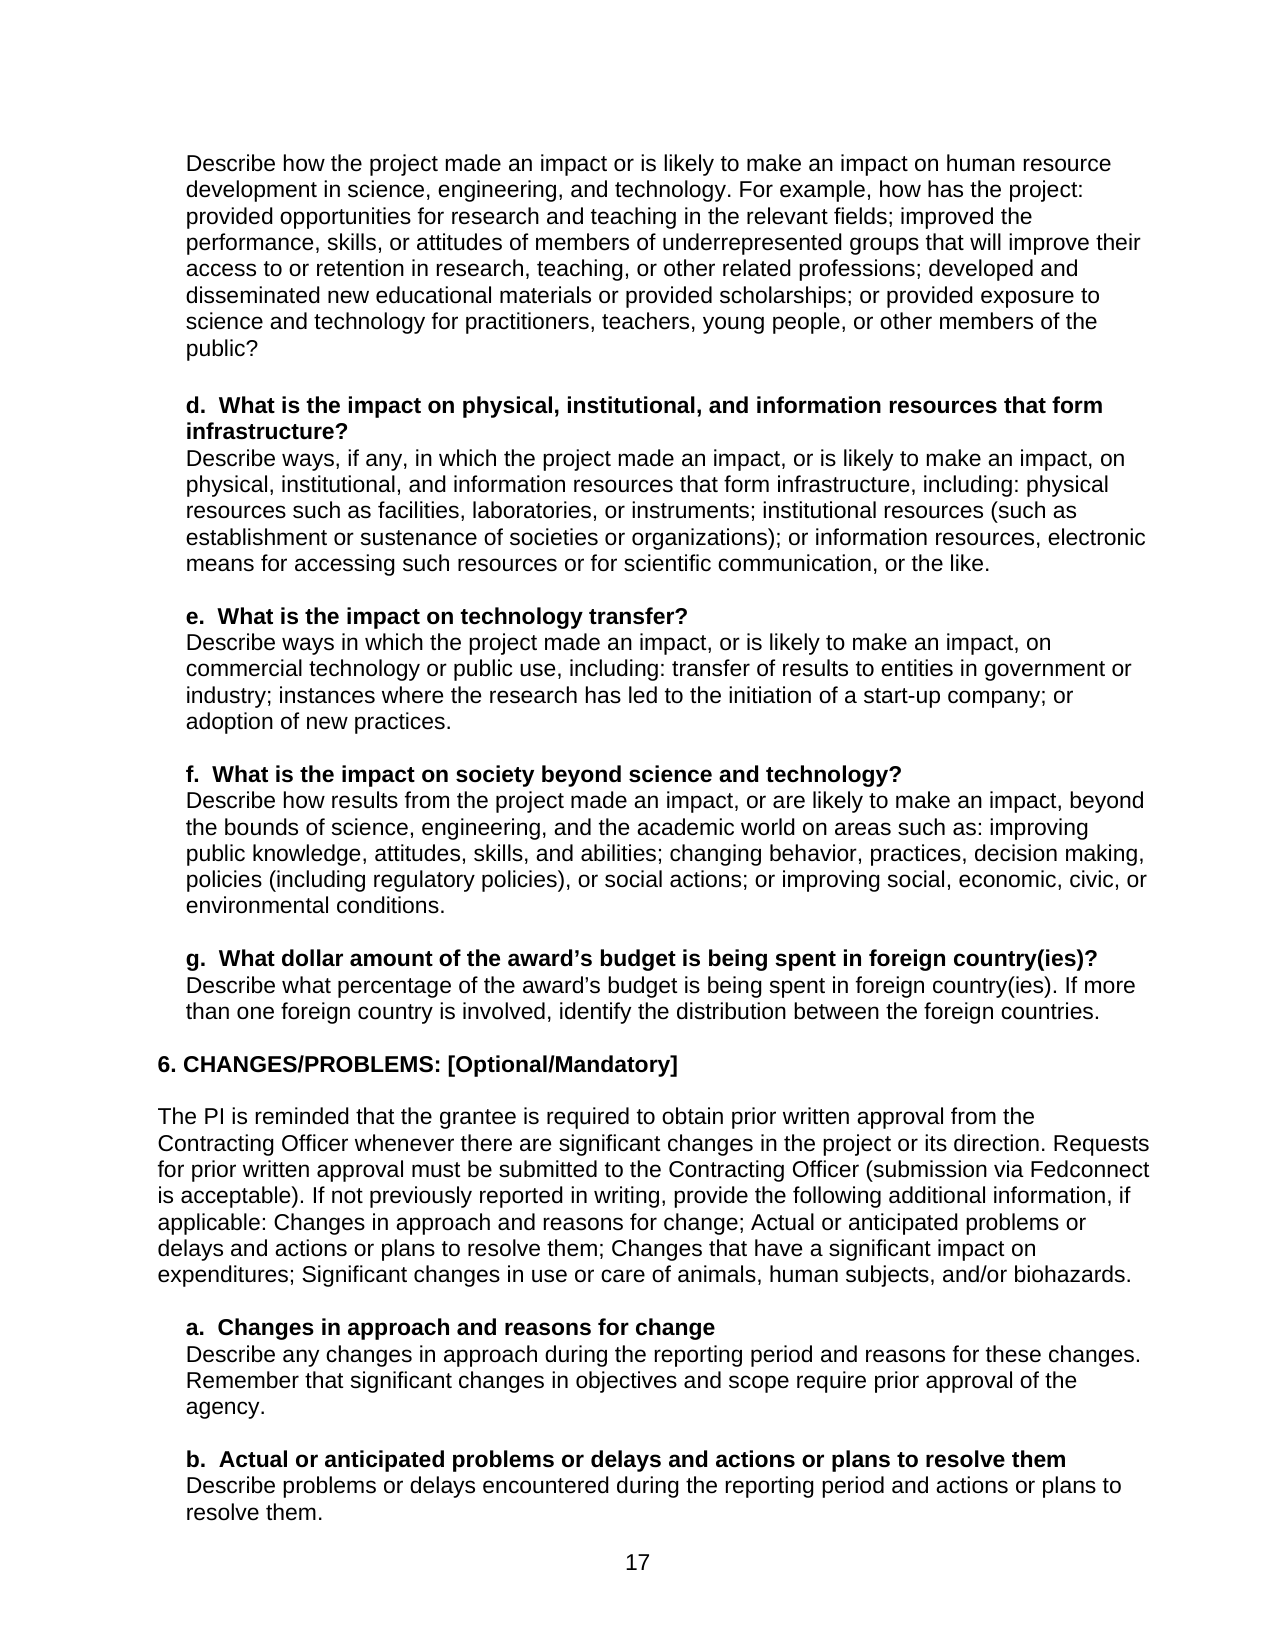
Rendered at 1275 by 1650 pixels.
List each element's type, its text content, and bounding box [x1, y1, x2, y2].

text provided opportunities for research and teaching in the relevant fields; improved the performance, skills, or attitudes of members of underrepresented groups that will improve their access to or retention in research, teaching, or other related professions; developed and disseminated new educational materials or provided scholarships; or provided exposure to science and technology for practitioners, teachers, young people, or other members of the public? [186, 203, 1155, 361]
text Describe what percentage of the award’s budget is being spent in foreign country(ies). If more [186, 972, 1155, 998]
text adoption of new practices. [186, 708, 1155, 734]
text Describe how the project made an impact or is likely to make an impact on human resource [186, 150, 1155, 176]
text agency. [186, 1393, 1155, 1419]
text 6. CHANGES/PROBLEMS: [Optional/Mandatory] [157, 1051, 1155, 1077]
text Contracting Officer whenever there are significant changes in the project or its direction. Requests for prior written approval must be submitted to the Contracting Officer (submission via Fedconnect is acceptable). If not previously reported in writing, provide the following additional information, if applicable: Changes in approach and reasons for change; Actual or anticipated problems or delays and actions or plans to resolve them; Changes that have a significant impact on expenditures; Significant changes in use or care of animals, human subjects, and/or biohazards. [157, 1130, 1155, 1288]
text a. Changes in approach and reasons for change [186, 1314, 1155, 1341]
text The PI is reminded that the grantee is required to obtain prior written approval from the [157, 1103, 1155, 1130]
text than one foreign country is involved, identify the distribution between the foreign countries. [186, 998, 1155, 1024]
text infrastructure? [186, 418, 1155, 444]
text b. Actual or anticipated problems or delays and actions or plans to resolve them [186, 1446, 1155, 1472]
text f. What is the impact on society beyond science and technology? [186, 761, 1155, 787]
text Describe any changes in approach during the reporting period and reasons for these changes. [186, 1341, 1155, 1367]
text development in science, engineering, and technology. For example, how has the project: [186, 176, 1155, 203]
text Describe problems or delays encountered during the reporting period and actions or plans to [186, 1472, 1155, 1499]
text resolve them. [186, 1499, 1155, 1525]
text g. What dollar amount of the award’s budget is being spent in foreign country(ies)? [186, 945, 1155, 972]
text Remember that significant changes in objectives and scope require prior approval of the [186, 1367, 1155, 1393]
text e. What is the impact on technology transfer? [186, 603, 1155, 629]
text the bounds of science, engineering, and the academic world on areas such as: improving public knowledge, attitudes, skills, and abilities; changing behavior, practices, decision making, policies (including regulatory policies), or social actions; or improving social, economic, civic, or environmental conditions. [186, 813, 1155, 919]
text physical, institutional, and information resources that form infrastructure, including: physical resources such as facilities, laboratories, or instruments; institutional resources (such as establishment or sustenance of societies or organizations); or information resources, electronic means for accessing such resources or for scientific communication, or the like. [186, 471, 1155, 576]
text Describe ways, if any, in which the project made an impact, or is likely to make an impact, on [186, 444, 1155, 471]
text Describe ways in which the project made an impact, or is likely to make an impact, on commercial technology or public use, including: transfer of results to entities in government or industry; instances where the research has led to the initiation of a start-up company; or [186, 629, 1155, 708]
text Describe how results from the project made an impact, or are likely to make an impact, beyond [186, 787, 1155, 813]
text d. What is the impact on physical, institutional, and information resources that form [186, 392, 1155, 418]
